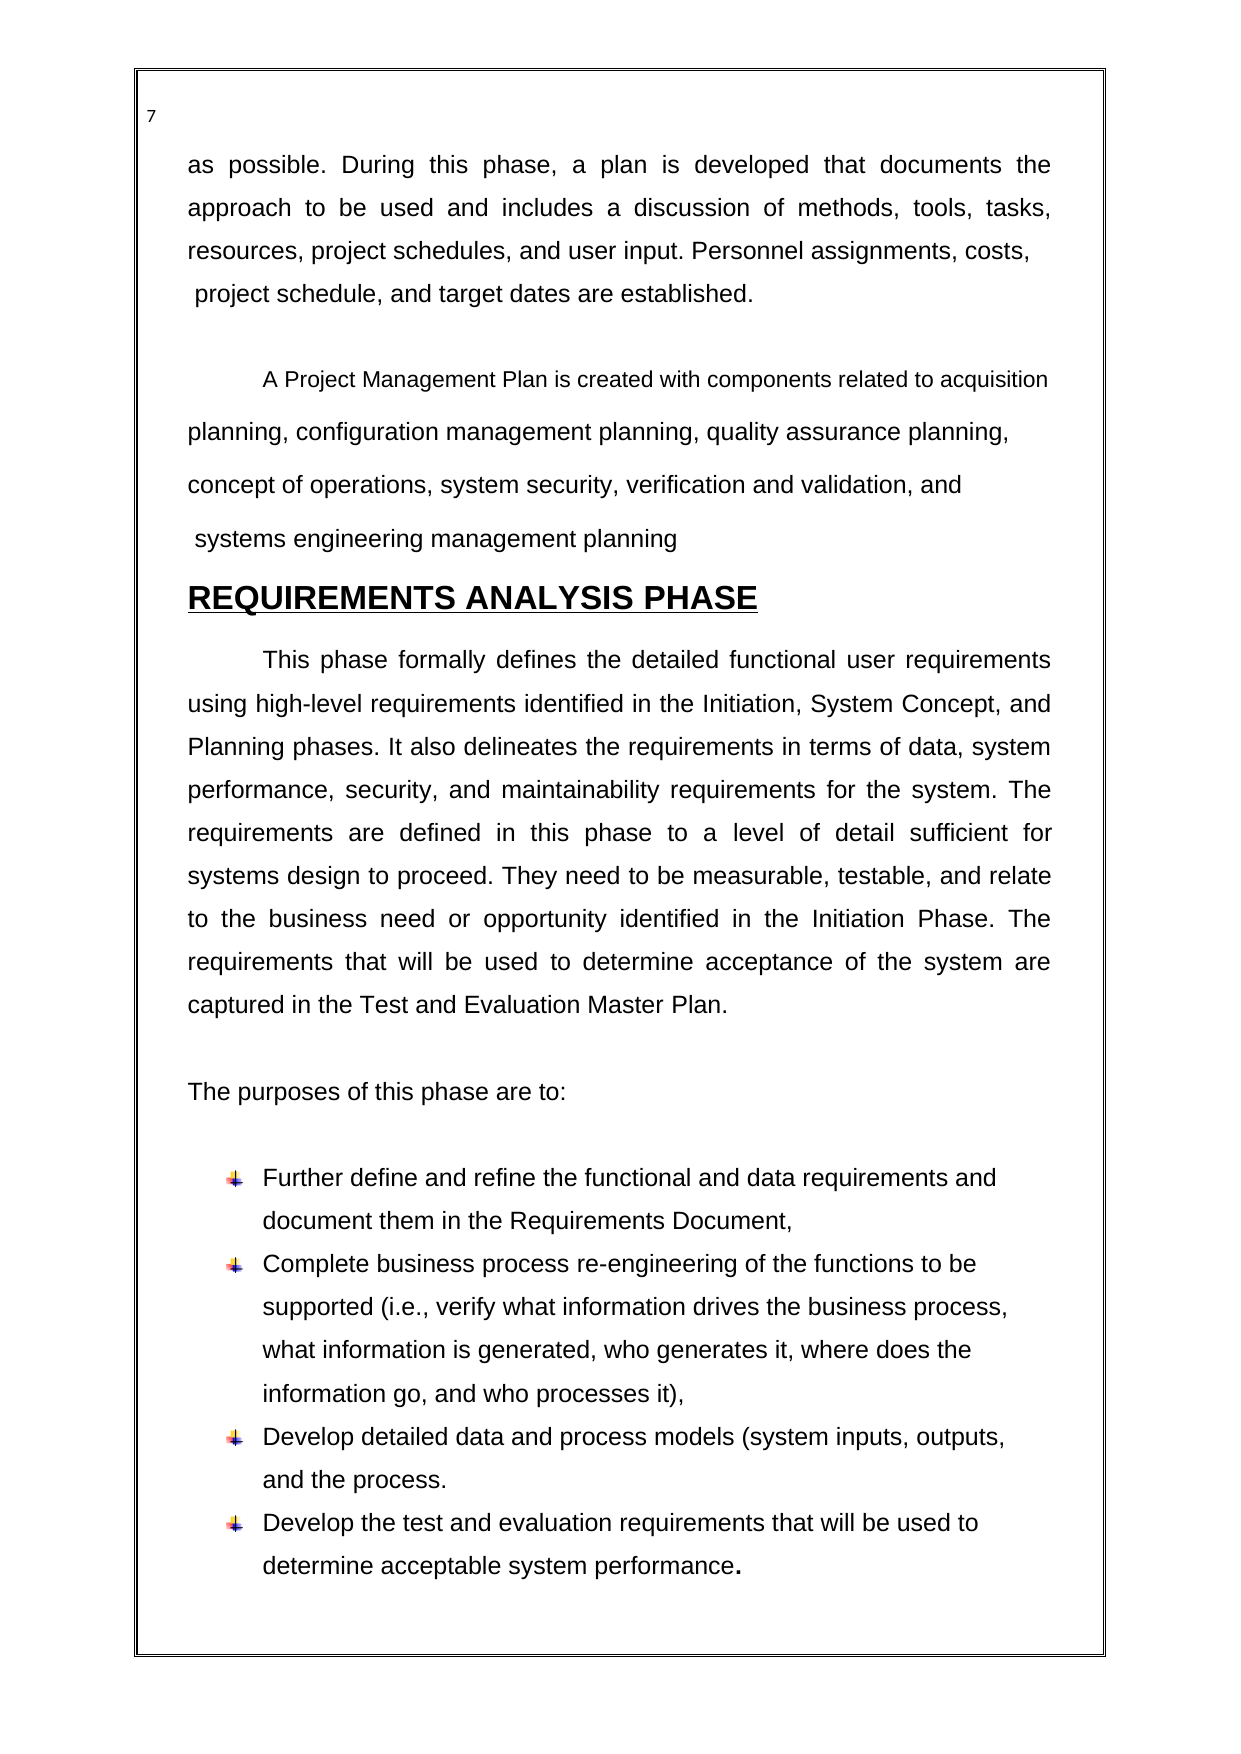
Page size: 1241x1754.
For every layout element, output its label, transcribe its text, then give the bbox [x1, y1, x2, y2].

text planning, configuration management planning, quality assurance planning, [187, 417, 1053, 445]
list Further define and refine the functional and data requirements and document them in the Requirements Document, [225, 1163, 1053, 1235]
list Develop the test and evaluation requirements that will be used to determine acceptable system performance. [225, 1508, 1053, 1580]
text This phase formally defines the detailed functional user requirements using high-level requirements identified in the Initiation, System Concept, and Planning phases. It also delineates the requirements in terms of data, system performance, security, and maintainability requirements for the system. The requirements are defined in this phase to a level of detail sufficient for systems design to proceed. They need to be measurable, testable, and relate to the business need or opportunity identified in the Initiation Phase. The requirements that will be used to determine acceptance of the system are captured in the Test and Evaluation Master Plan. [187, 645, 1053, 1019]
text A Project Management Plan is created with components related to acquisition [187, 366, 1053, 392]
picture [226, 1428, 243, 1446]
picture [226, 1169, 243, 1187]
list Develop detailed data and process models (system inputs, outputs, and the process. [225, 1422, 1053, 1493]
text REQUIREMENTS ANALYSIS PHASE [187, 578, 1053, 617]
text systems engineering management planning [187, 524, 1053, 553]
picture [226, 1514, 243, 1532]
text concept of operations, system security, verification and validation, and [187, 471, 1053, 499]
text The purposes of this phase are to: [187, 1077, 1053, 1105]
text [187, 150, 1053, 265]
picture [226, 1256, 243, 1273]
text project schedule, and target dates are established. [187, 279, 1053, 308]
list Complete business process re-engineering of the functions to be supported (i.e., verify what information drives the business process, what information is generated, who generates it, where does the information go, and who processes it), [225, 1249, 1053, 1407]
